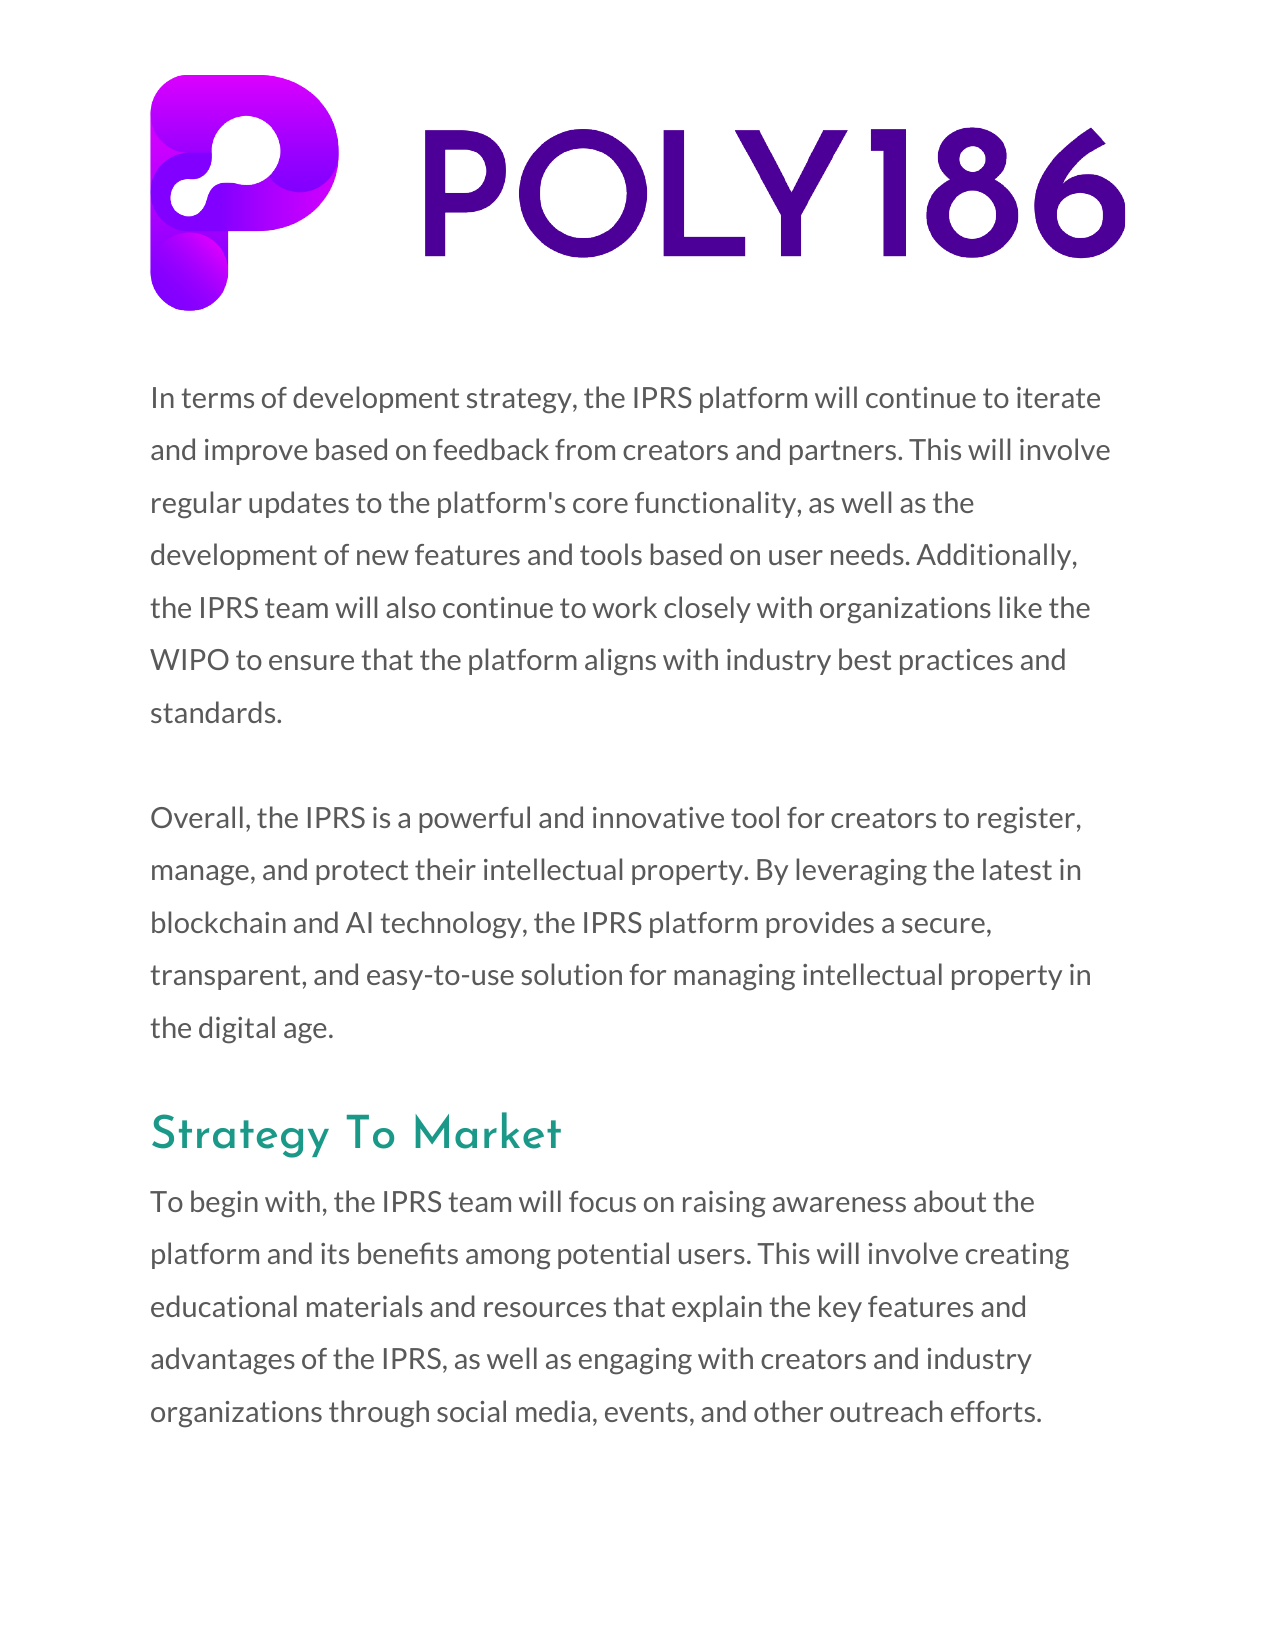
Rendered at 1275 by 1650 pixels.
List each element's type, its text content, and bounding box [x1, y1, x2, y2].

subtitle Strategy To Market [150, 1114, 1125, 1160]
text Overall, the IPRS is a powerful and innovative tool for creators to register, manage, and protect their intellectual property. By leveraging the latest in blockchain and AI technology, the IPRS platform provides a secure, transparent, and easy-to-use solution for managing intellectual property in the digital age. [150, 799, 1125, 1044]
text To begin with, the IPRS team will focus on raising awareness about the platform and its benefits among potential users. This will involve creating educational materials and resources that explain the key features and advantages of the IPRS, as well as engaging with creators and industry organizations through social media, events, and other outreach efforts. [150, 1183, 1125, 1428]
picture [150, 75, 1125, 311]
text In terms of development strategy, the IPRS platform will continue to iterate and improve based on feedback from creators and partners. This will involve regular updates to the platform's core functionality, as well as the development of new features and tools based on user needs. Additionally, the IPRS team will also continue to work closely with organizations like the WIPO to ensure that the platform aligns with industry best practices and standards. [150, 379, 1125, 729]
